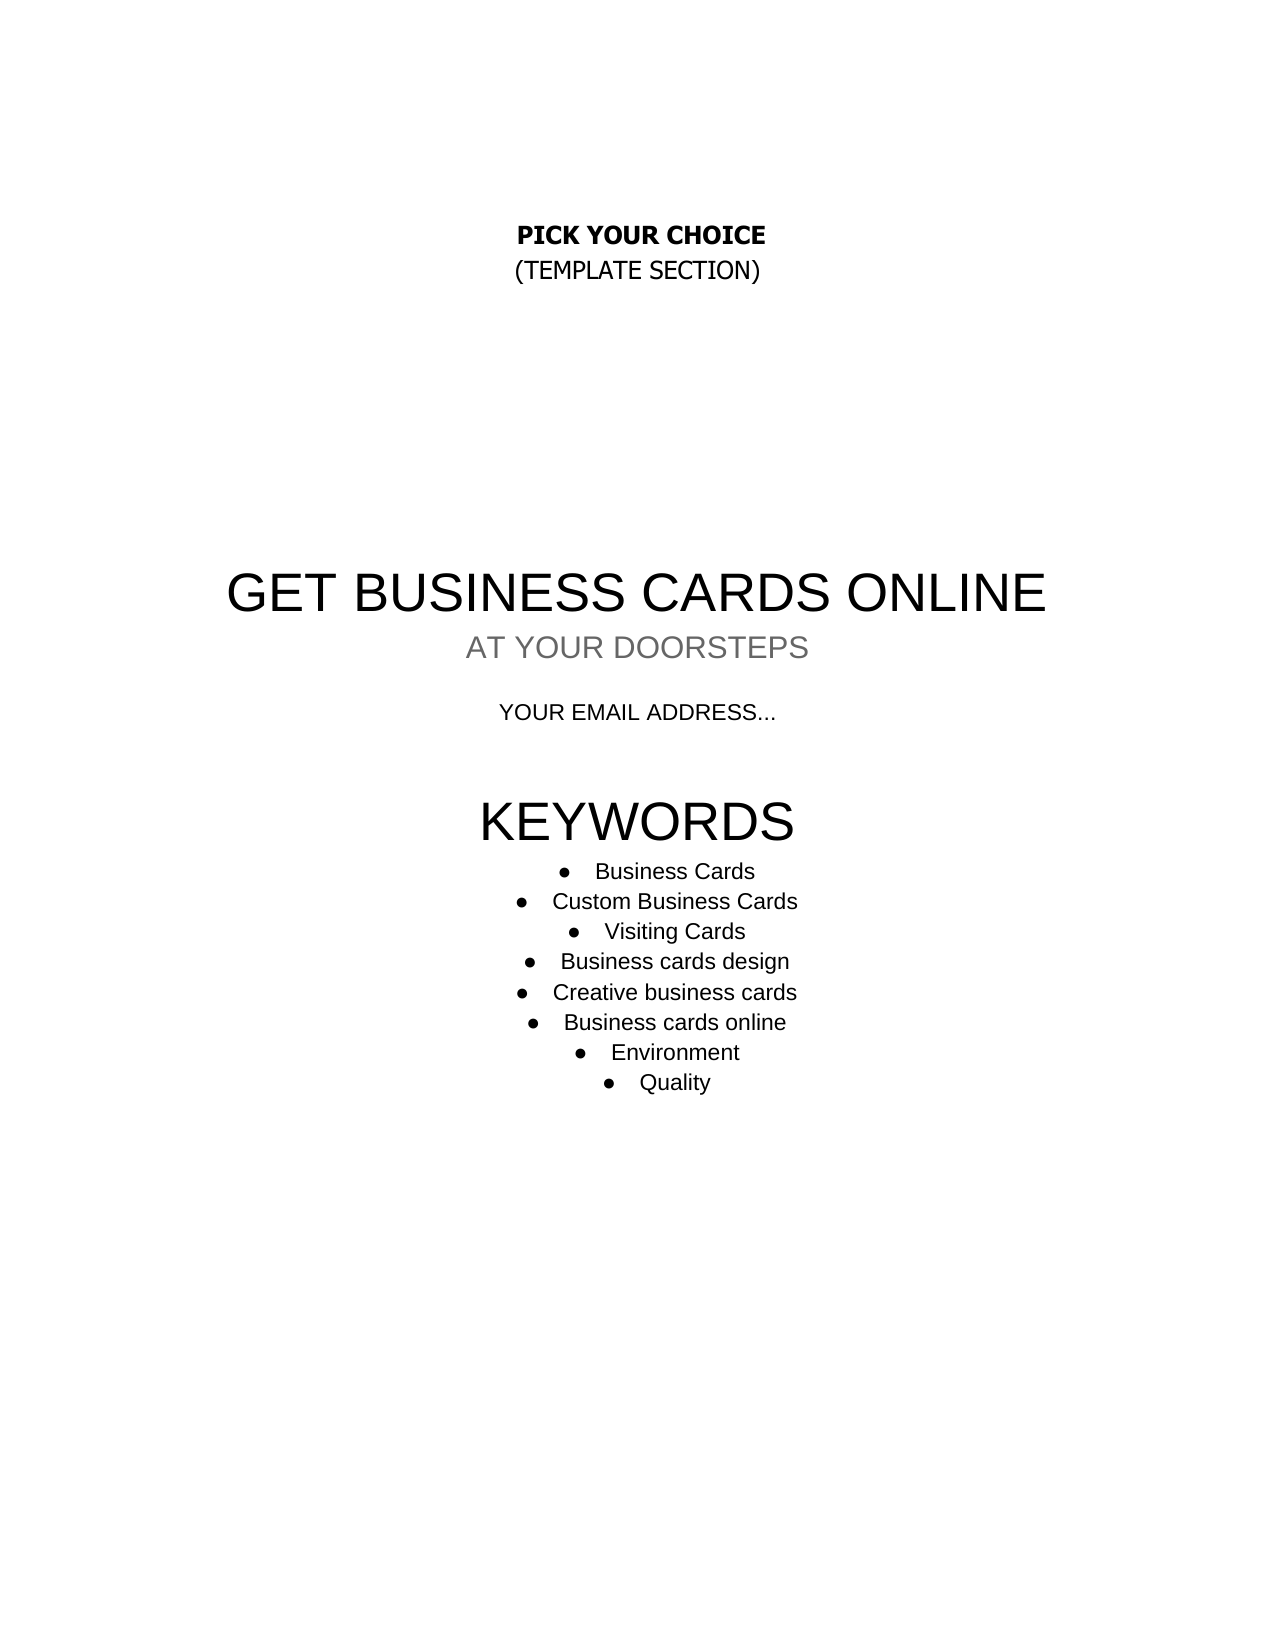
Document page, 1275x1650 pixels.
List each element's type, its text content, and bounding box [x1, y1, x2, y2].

list Visiting Cards [187, 918, 1125, 944]
list Business Cards [187, 858, 1125, 884]
subtitle AT YOUR DOORSTEPS [150, 629, 1125, 665]
text YOUR EMAIL ADDRESS... [150, 698, 1125, 725]
list Custom Business Cards [187, 888, 1125, 914]
text PICK YOUR CHOICE [150, 219, 1125, 249]
title GET BUSINESS CARDS ONLINE [150, 561, 1125, 623]
title KEYWORDS [150, 789, 1125, 851]
list Business cards design [187, 948, 1125, 974]
list Business cards online [187, 1009, 1125, 1035]
list Creative business cards [187, 978, 1125, 1005]
text (TEMPLATE SECTION) [150, 254, 1125, 284]
list Quality [187, 1069, 1125, 1095]
list Environment [187, 1039, 1125, 1065]
